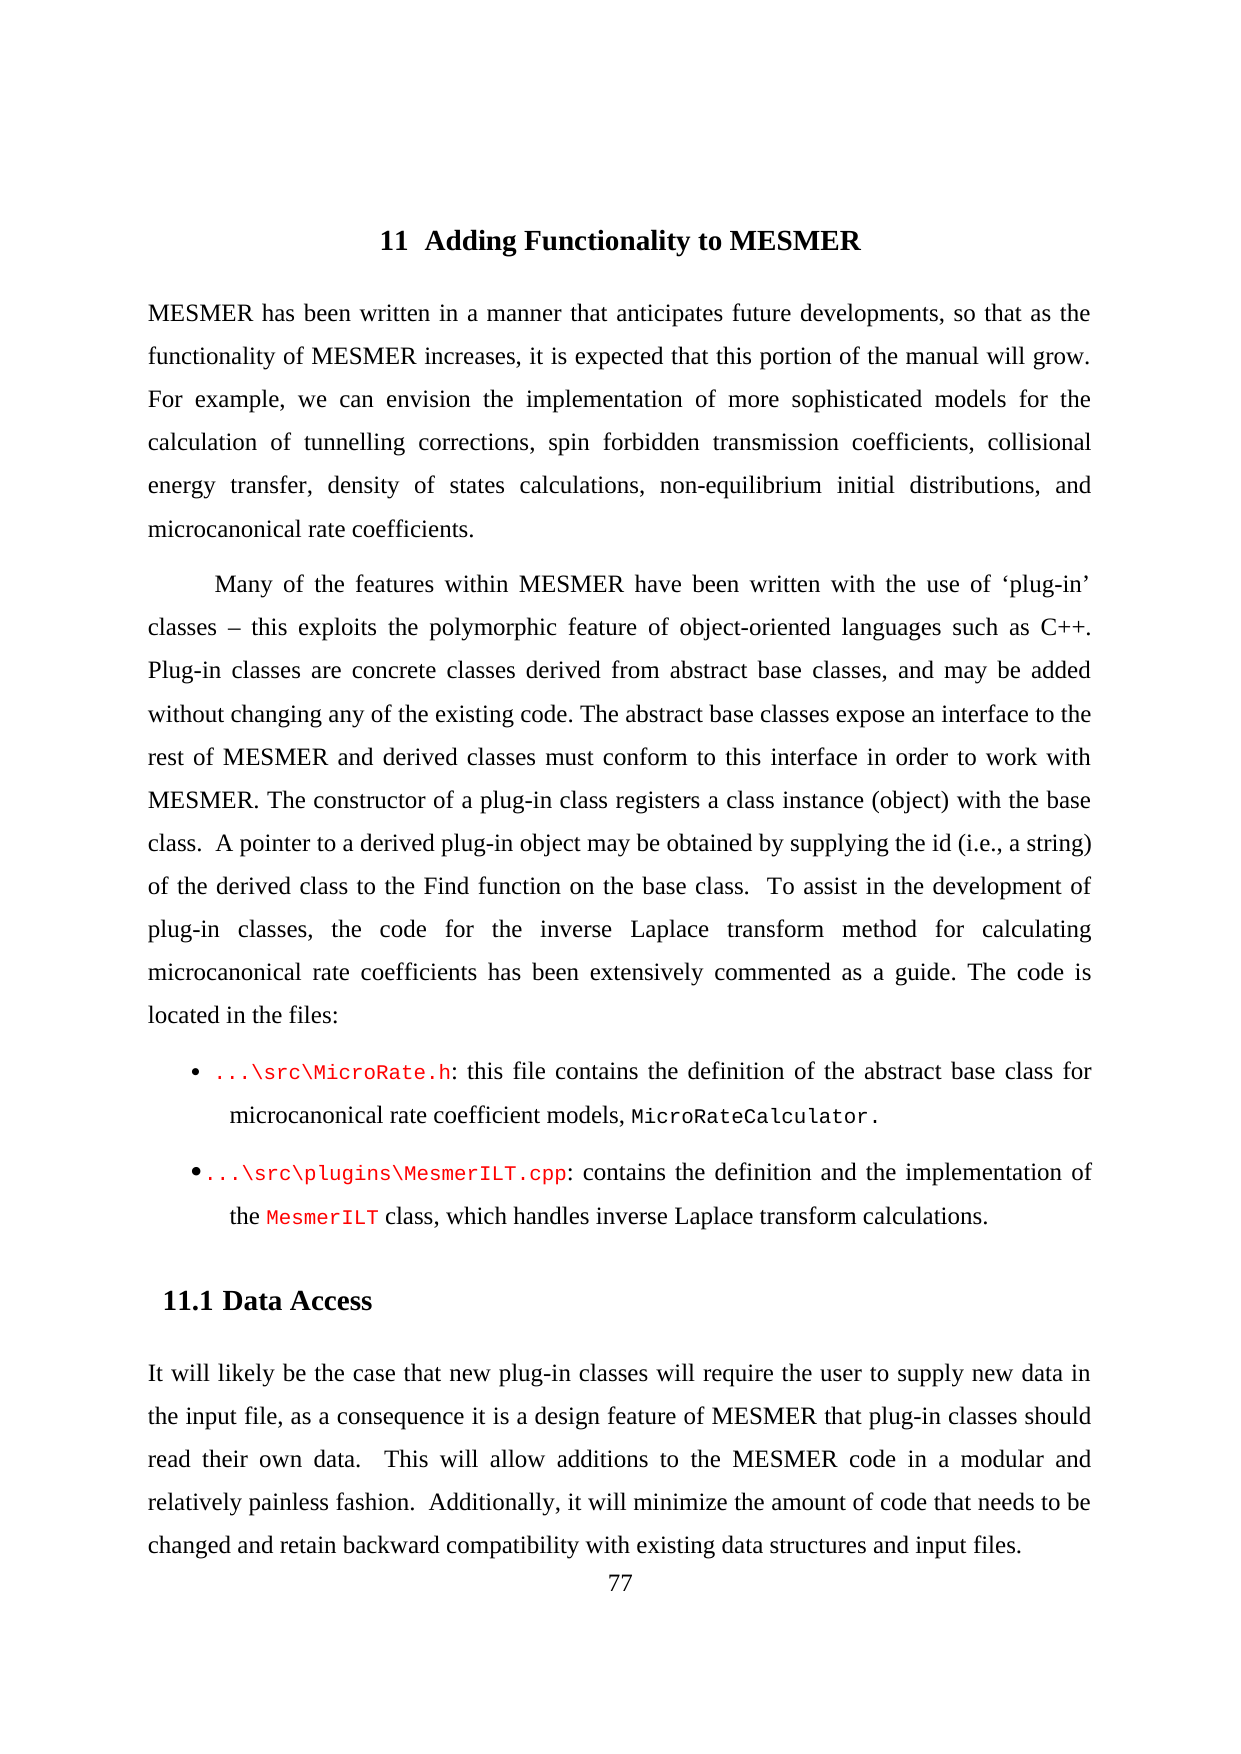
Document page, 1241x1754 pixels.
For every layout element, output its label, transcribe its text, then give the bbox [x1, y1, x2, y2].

list ...\src\MicroRate.h: this file contains the definition of the abstract base class for microcanonical rate coefficient models, MicroRateCalculator. [192, 1056, 1092, 1130]
text MESMER has been written in a manner that anticipates future developments, so that as the functionality of MESMER increases, it is expected that this portion of the manual will grow. For example, we can envision the implementation of more sophisticated models for the calculation of tunnelling corrections, spin forbidden transmission coefficients, collisional energy transfer, density of states calculations, non-equilibrium initial distributions, and microcanonical rate coefficients. [148, 298, 1092, 542]
text It will likely be the case that new plug-in classes will require the user to supply new data in the input file, as a consequence it is a design feature of MESMER that plug-in classes should read their own data. This will allow additions to the MESMER code in a modular and relatively painless fashion. Additionally, it will minimize the amount of code that needs to be changed and retain backward compatibility with existing data structures and input files. [148, 1358, 1092, 1559]
text Many of the features within MESMER have been written with the use of ‘plug-in’ classes – this exploits the polymorphic feature of object-oriented languages such as C++. Plug-in classes are concrete classes derived from abstract base classes, and may be added without changing any of the existing code. The abstract base classes expose an interface to the rest of MESMER and derived classes must conform to this interface in order to work with MESMER. The constructor of a plug-in class registers a class instance (object) with the base class. A pointer to a derived plug-in object may be obtained by supplying the id (i.e., a string) of the derived class to the Find function on the base class. To assist in the development of plug-in classes, the code for the inverse Laplace transform method for calculating microcanonical rate coefficients has been extensively commented as a guide. The code is located in the files: [148, 569, 1092, 1029]
list ...\src\plugins\MesmerILT .cpp: contains the definition and the implementation of the MesmerILT class, which handles inverse Laplace transform calculations. [192, 1157, 1092, 1231]
subtitle Adding Functionality to MESMER [148, 223, 1092, 256]
subtitle Data Access [162, 1283, 1092, 1316]
